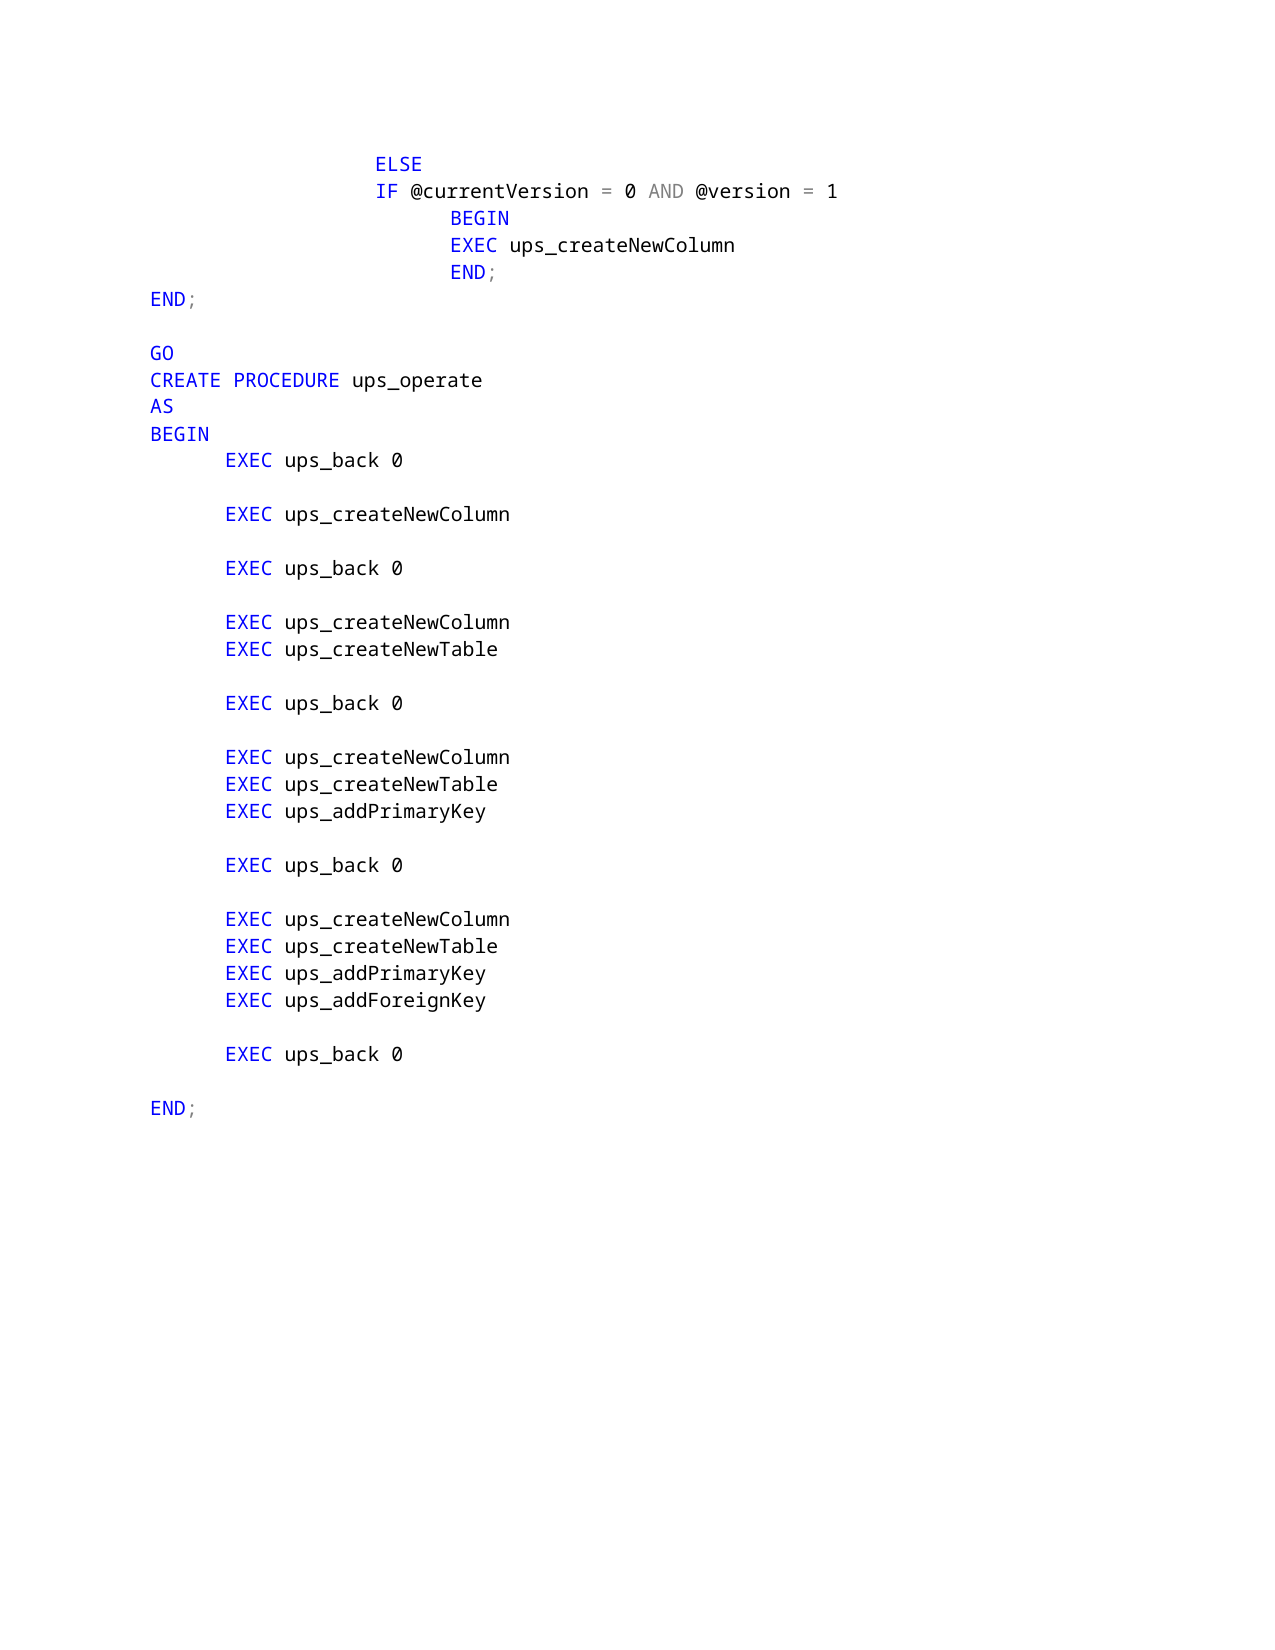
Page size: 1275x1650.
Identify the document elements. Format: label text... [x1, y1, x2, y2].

text EXEC ups_back 0 [150, 689, 1125, 717]
text END; [150, 258, 1125, 285]
text EXEC ups_addForeignKey [150, 986, 1125, 1013]
text GO [150, 339, 1125, 366]
text END; [150, 285, 1125, 312]
text BEGIN [150, 420, 1125, 447]
text EXEC ups_createNewTable [150, 932, 1125, 959]
text EXEC ups_addPrimaryKey [150, 959, 1125, 986]
text EXEC ups_back 0 [150, 447, 1125, 474]
text ELSE [150, 150, 1125, 177]
text EXEC ups_createNewTable [150, 636, 1125, 663]
text CREATE PROCEDURE ups_operate [150, 366, 1125, 393]
text EXEC ups_back 0 [150, 851, 1125, 878]
text EXEC ups_createNewColumn [150, 501, 1125, 528]
text EXEC ups_back 0 [150, 1040, 1125, 1067]
text IF @currentVersion = 0 AND @version = 1 [150, 177, 1125, 204]
text EXEC ups_addPrimaryKey [150, 797, 1125, 824]
text EXEC ups_createNewColumn [150, 609, 1125, 636]
text BEGIN [150, 204, 1125, 231]
text EXEC ups_createNewColumn [150, 231, 1125, 258]
text EXEC ups_createNewColumn [150, 743, 1125, 771]
text EXEC ups_back 0 [150, 555, 1125, 582]
text AS [150, 393, 1125, 420]
text EXEC ups_createNewColumn [150, 905, 1125, 932]
text EXEC ups_createNewTable [150, 771, 1125, 797]
text END; [150, 1094, 1125, 1121]
